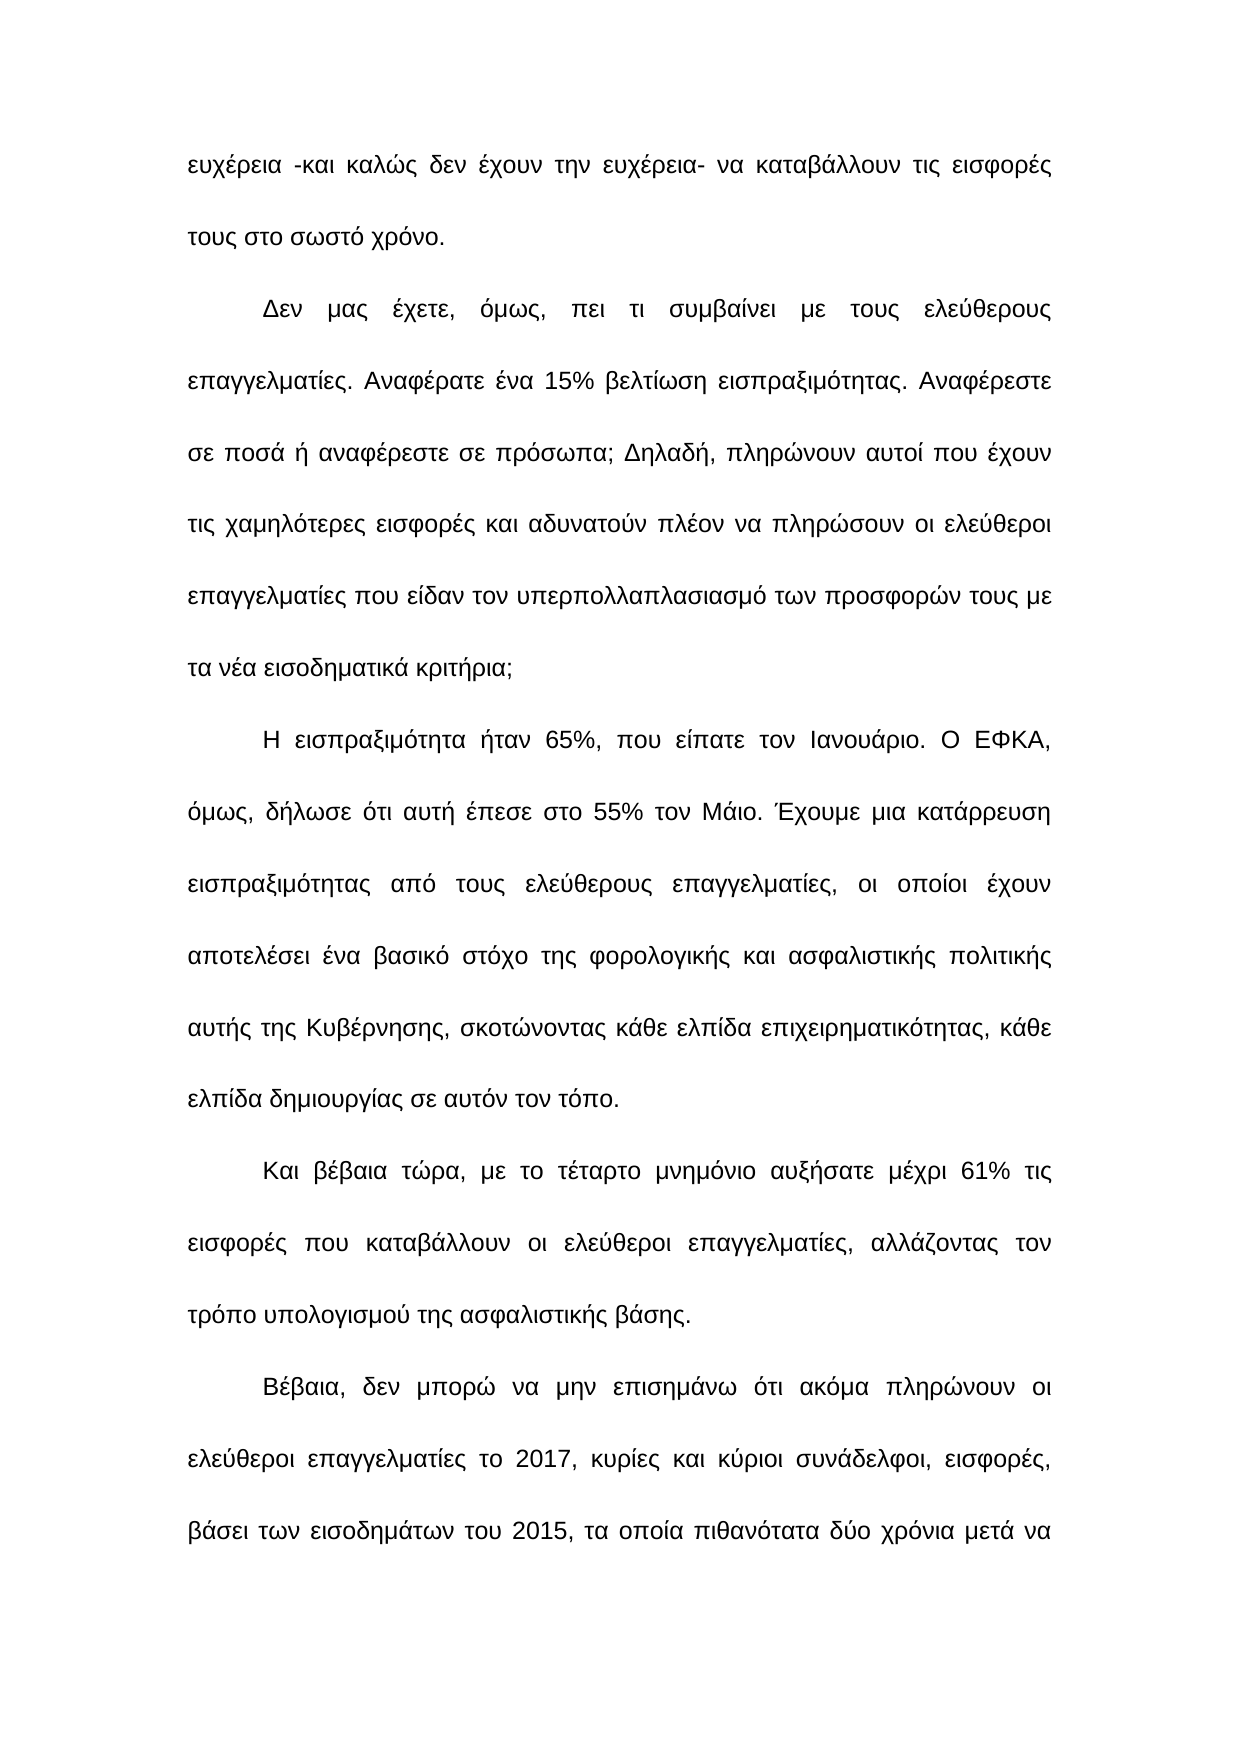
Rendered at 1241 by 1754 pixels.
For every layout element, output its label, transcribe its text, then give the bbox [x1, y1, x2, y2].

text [187, 150, 1053, 251]
text Και βέβαια τώρα, με το τέταρτο μνημόνιο αυξήσατε μέχρι 61% τις εισφορές που καταβάλλουν οι ελεύθεροι επαγγελματίες, αλλάζοντας τον τρόπο υπολογισμού της ασφαλιστικής βάσης. [187, 1156, 1053, 1329]
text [187, 1372, 1053, 1544]
text Η εισπραξιμότητα ήταν 65%, που είπατε τον Ιανουάριο. Ο ΕΦΚΑ, όμως, δήλωσε ότι αυτή έπεσε στο 55% τον Μάιο. Έχουμε μια κατάρρευση εισπραξιμότητας από τους ελεύθερους επαγγελματίες, οι οποίοι έχουν αποτελέσει ένα βασικό στόχο της φορολογικής και ασφαλιστικής πολιτικής αυτής της Κυβέρνησης, σκοτώνοντας κάθε ελπίδα επιχειρηματικότητας, κάθε ελπίδα δημιουργίας σε αυτόν τον τόπο. [187, 725, 1053, 1113]
text Δεν μας έχετε, όμως, πει τι συμβαίνει με τους ελεύθερους επαγγελματίες. Αναφέρατε ένα 15% βελτίωση εισπραξιμότητας. Αναφέρεστε σε ποσά ή αναφέρεστε σε πρόσωπα; Δηλαδή, πληρώνουν αυτοί που έχουν τις χαμηλότερες εισφορές και αδυνατούν πλέον να πληρώσουν οι ελεύθεροι επαγγελματίες που είδαν τον υπερπολλαπλασιασμό των προσφορών τους με τα νέα εισοδηματικά κριτήρια; [187, 294, 1053, 682]
